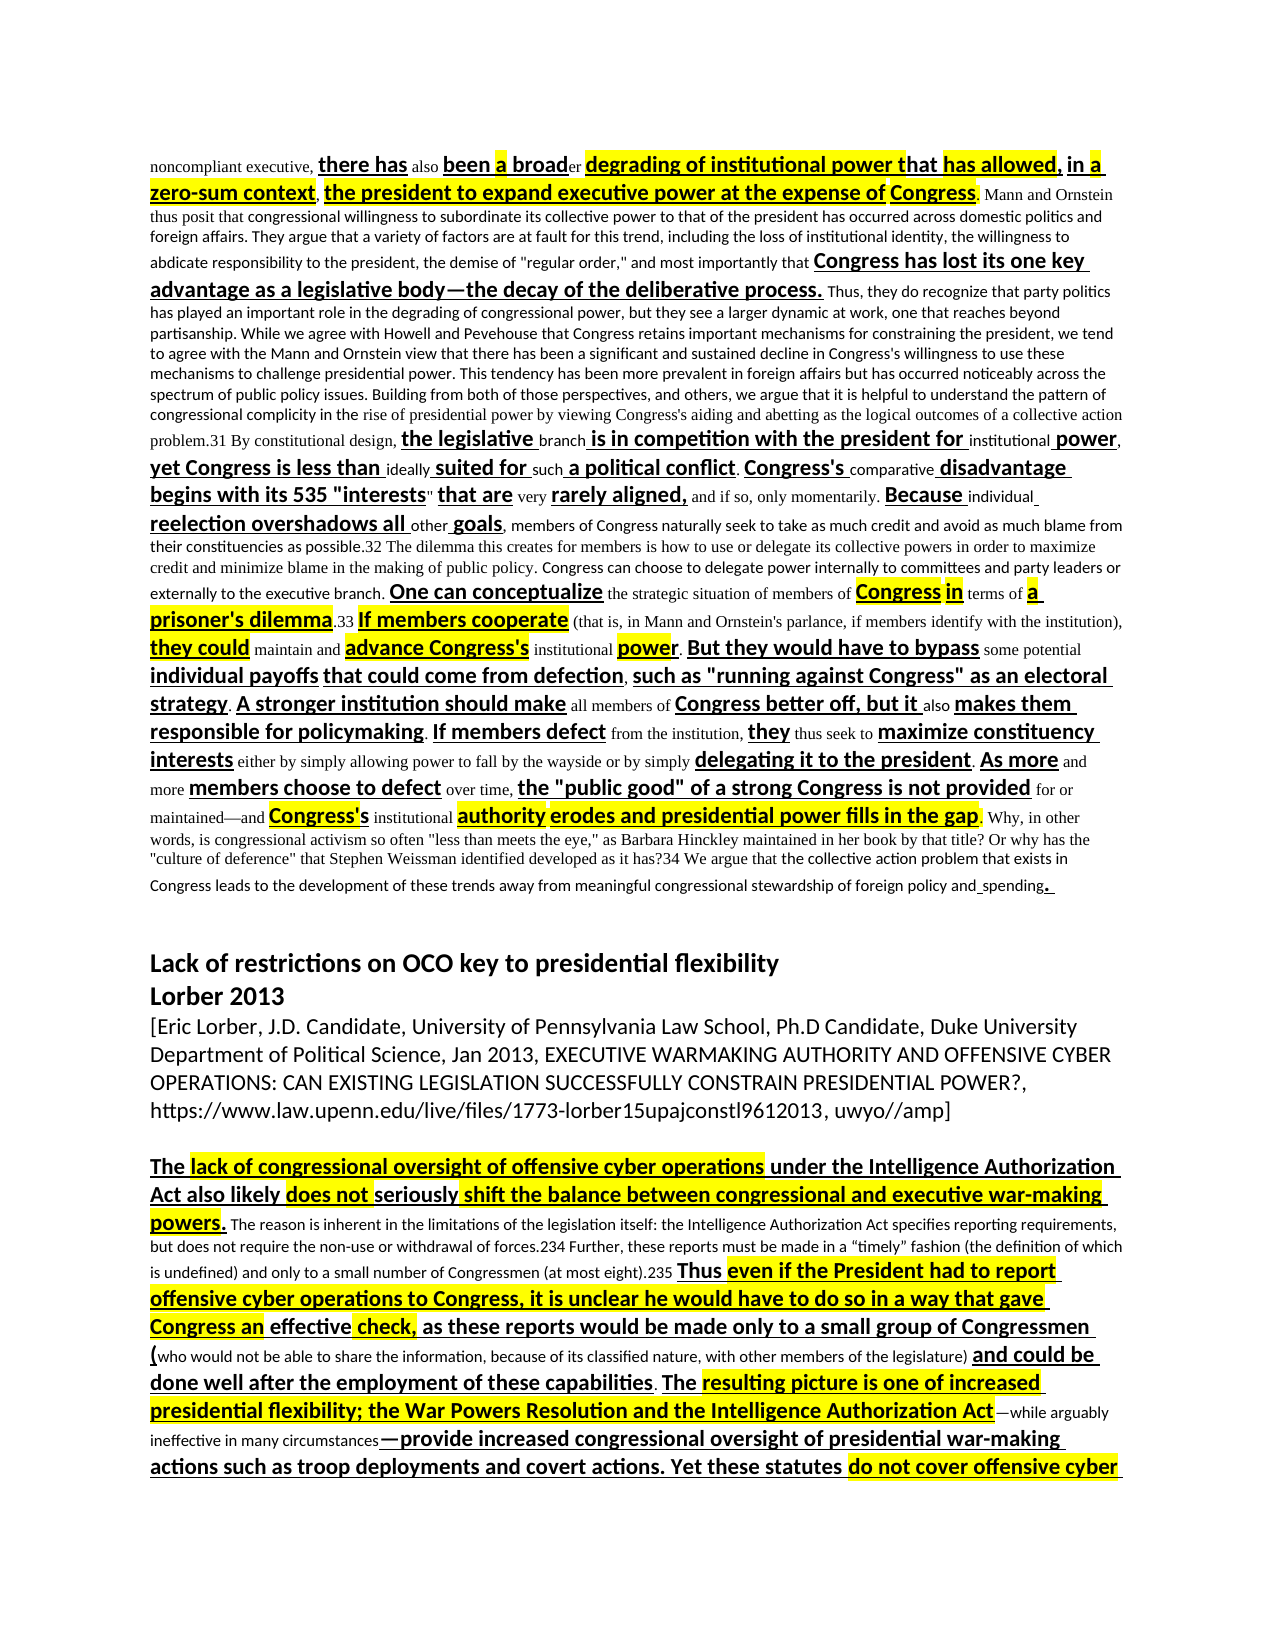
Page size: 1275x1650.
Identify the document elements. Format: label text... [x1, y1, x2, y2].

text Lack of restrictions on OCO key to presidential flexibility [150, 946, 1125, 979]
text [Eric Lorber, J.D. Candidate, University of Pennsylvania Law School, Ph.D Candidate, Duke University Department of Political Science, Jan 2013, EXECUTIVE WARMAKING AUTHORITY AND OFFENSIVE CYBER OPERATIONS: CAN EXISTING LEGISLATION SUCCESSFULLY CONSTRAIN PRESIDENTIAL POWER?, https://www.law.upenn.edu/live/files/1773-lorber15upajconstl9612013, uwyo//amp] [150, 1012, 1125, 1124]
text Lorber 2013 [150, 979, 1125, 1012]
